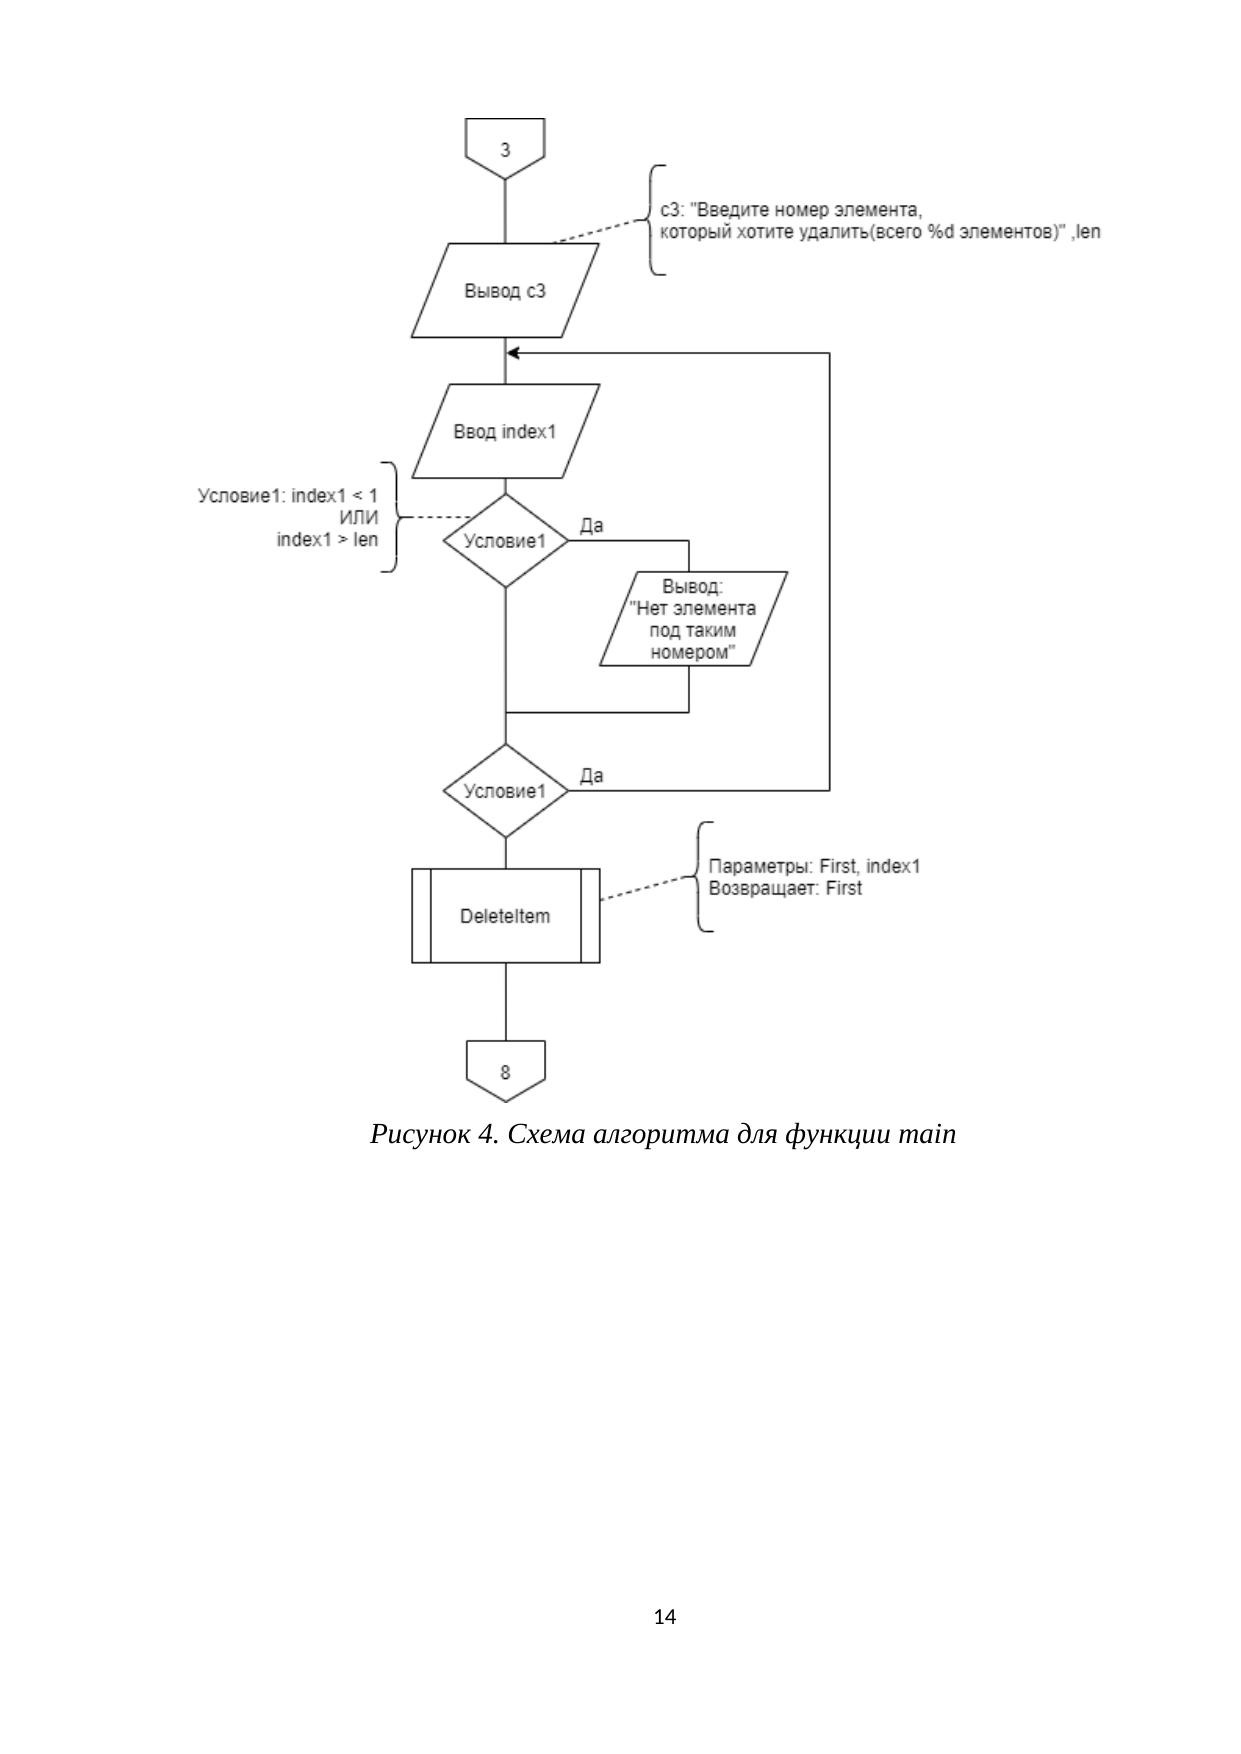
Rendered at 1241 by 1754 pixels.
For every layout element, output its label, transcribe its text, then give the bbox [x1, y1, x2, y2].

picture [177, 118, 1128, 1103]
text Рисунок 4. Схема алгоритма для функции main [177, 1116, 1152, 1150]
